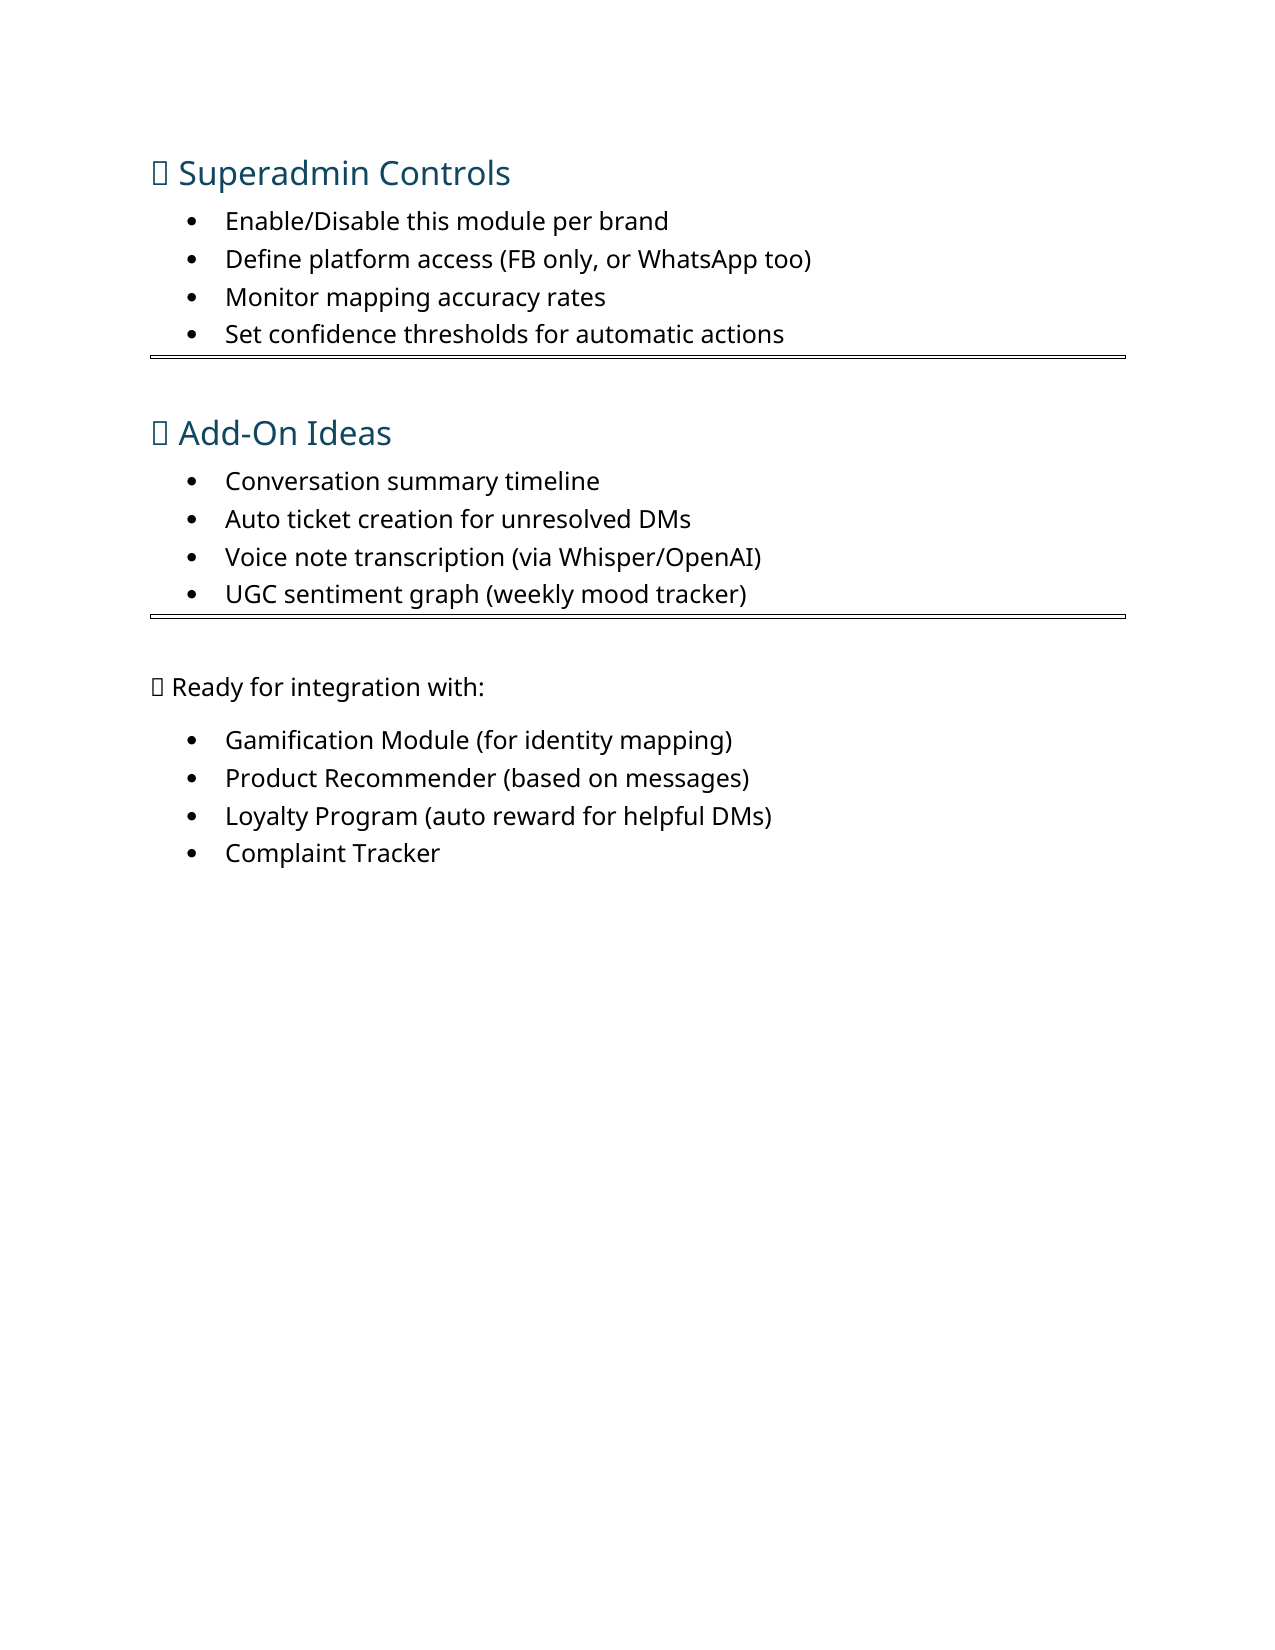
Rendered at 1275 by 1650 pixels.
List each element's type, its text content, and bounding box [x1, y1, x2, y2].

list Complaint Tracker [187, 836, 1125, 870]
list Gamification Module (for identity mapping) [187, 723, 1125, 757]
text ✅ Ready for integration with: [150, 670, 1125, 704]
list Enable/Disable this module per brand [187, 204, 1125, 238]
list UGC sentiment graph (weekly mood tracker) [187, 577, 1125, 611]
list Product Recommender (based on messages) [187, 760, 1125, 794]
list Loyalty Program (auto reward for helpful DMs) [187, 798, 1125, 832]
list Define platform access (FB only, or WhatsApp too) [187, 242, 1125, 276]
list Auto ticket creation for unresolved DMs [187, 501, 1125, 536]
subtitle 🧪 Add-On Ideas [150, 410, 1125, 455]
list Set confidence thresholds for automatic actions [187, 317, 1125, 351]
list Voice note transcription (via Whisper/OpenAI) [187, 539, 1125, 573]
list Conversation summary timeline [187, 464, 1125, 498]
subtitle 🔑 Superadmin Controls [150, 150, 1125, 195]
list Monitor mapping accuracy rates [187, 279, 1125, 313]
